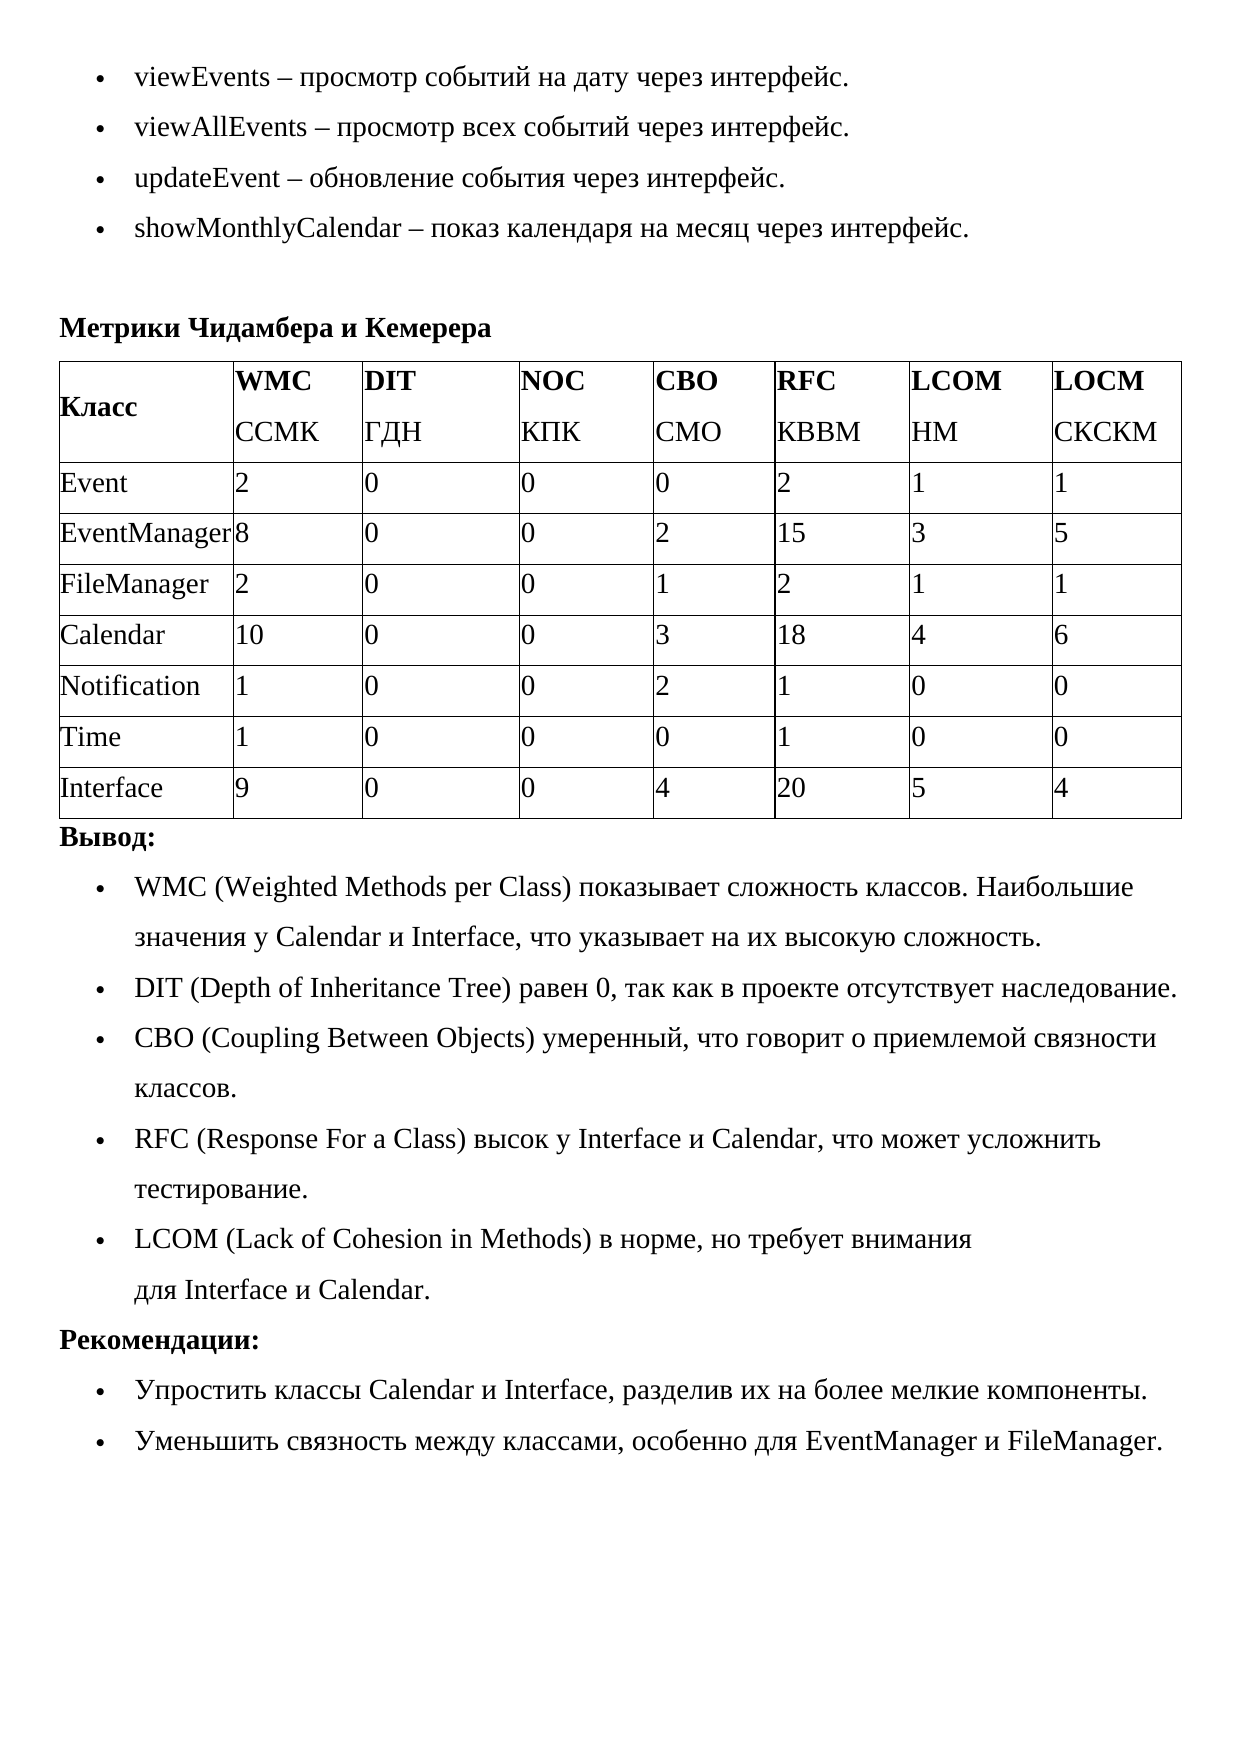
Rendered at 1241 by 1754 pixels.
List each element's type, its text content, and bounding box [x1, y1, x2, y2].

list Уменьшить связность между классами, особенно для EventManager и FileManager. [97, 1423, 1181, 1456]
table_cell 0 [1053, 717, 1181, 767]
table_cell 2 [776, 565, 909, 614]
list RFC (Response For a Class) высок у Interface и Calendar, что может усложнить тестирование. [97, 1121, 1181, 1205]
table_header Класс [60, 362, 233, 462]
table_cell 2 [654, 666, 774, 716]
table_cell 0 [363, 514, 519, 564]
table_cell 2 [234, 463, 362, 513]
table_cell 1 [1053, 565, 1181, 614]
table_cell 0 [910, 666, 1052, 716]
text Вывод: [59, 819, 1181, 852]
table_cell 0 [363, 717, 519, 767]
table_cell 6 [1053, 616, 1181, 665]
list Упростить классы Calendar и Interface, разделив их на более мелкие компоненты. [97, 1372, 1181, 1406]
table_cell 1 [654, 565, 774, 614]
table_cell 0 [520, 463, 653, 513]
table_cell EventManager [60, 514, 233, 564]
table_cell 1 [776, 666, 909, 716]
table_cell 18 [776, 616, 909, 665]
table_cell 2 [234, 565, 362, 614]
table_cell 20 [776, 768, 909, 818]
table_cell 1 [910, 463, 1052, 513]
table_cell 4 [654, 768, 774, 818]
table_cell 4 [1053, 768, 1181, 818]
list CBO (Coupling Between Objects) умеренный, что говорит о приемлемой связности классов. [97, 1020, 1181, 1104]
text Метрики Чидамбера и Кемерера [59, 311, 1181, 344]
table_cell 0 [520, 768, 653, 818]
table_cell 9 [234, 768, 362, 818]
table_cell 0 [363, 666, 519, 716]
table_cell 15 [776, 514, 909, 564]
table_cell 0 [654, 463, 774, 513]
list WMC (Weighted Methods per Class) показывает сложность классов. Наибольшие значения у Calendar и Interface, что указывает на их высокую сложность. [97, 869, 1181, 953]
table_header LCOM НМ [910, 362, 1052, 462]
table_cell 4 [910, 616, 1052, 665]
table_header RFC КВВМ [776, 362, 909, 462]
table_cell 0 [520, 717, 653, 767]
table_cell FileManager [60, 565, 233, 614]
table_cell Notification [60, 666, 233, 716]
table_cell Time [60, 717, 233, 767]
table_header NOC КПК [520, 362, 653, 462]
list viewAllEvents – просмотр всех событий через интерфейс. [97, 109, 1181, 143]
table_header WMC ССМК [234, 362, 362, 462]
table_cell 0 [363, 463, 519, 513]
table_cell 0 [520, 666, 653, 716]
list LCOM (Lack of Cohesion in Methods) в норме, но требует внимания для Interface и Calendar. [97, 1221, 1181, 1305]
table_cell 2 [654, 514, 774, 564]
table_cell 0 [520, 616, 653, 665]
table_header LOCM СКСКМ [1053, 362, 1181, 462]
table_cell 3 [654, 616, 774, 665]
table_cell 0 [910, 717, 1052, 767]
list viewEvents – просмотр событий на дату через интерфейс. [97, 59, 1181, 93]
table_cell Calendar [60, 616, 233, 665]
list updateEvent – обновление события через интерфейс. [97, 160, 1181, 193]
table_cell 5 [1053, 514, 1181, 564]
table_header CBO СМО [654, 362, 774, 462]
table_cell 0 [363, 768, 519, 818]
table_cell 2 [776, 463, 909, 513]
table_cell Interface [60, 768, 233, 818]
table_cell 0 [363, 616, 519, 665]
list showMonthlyCalendar – показ календаря на месяц через интерфейс. [97, 210, 1181, 243]
table_cell 3 [910, 514, 1052, 564]
table_header DIT ГДН [363, 362, 519, 462]
table_cell 5 [910, 768, 1052, 818]
table_cell 0 [520, 565, 653, 614]
list DIT (Depth of Inheritance Tree) равен 0, так как в проекте отсутствует наследование. [97, 970, 1181, 1003]
table_cell 1 [776, 717, 909, 767]
table_cell 1 [910, 565, 1052, 614]
table_cell 1 [234, 717, 362, 767]
text Рекомендации: [59, 1322, 1181, 1356]
table_cell Event [60, 463, 233, 513]
table_cell 10 [234, 616, 362, 665]
table_cell 1 [234, 666, 362, 716]
table_cell 0 [520, 514, 653, 564]
table_cell 0 [1053, 666, 1181, 716]
table_cell 0 [363, 565, 519, 614]
table_cell 8 [234, 514, 362, 564]
table_cell 1 [1053, 463, 1181, 513]
table_cell 0 [654, 717, 774, 767]
